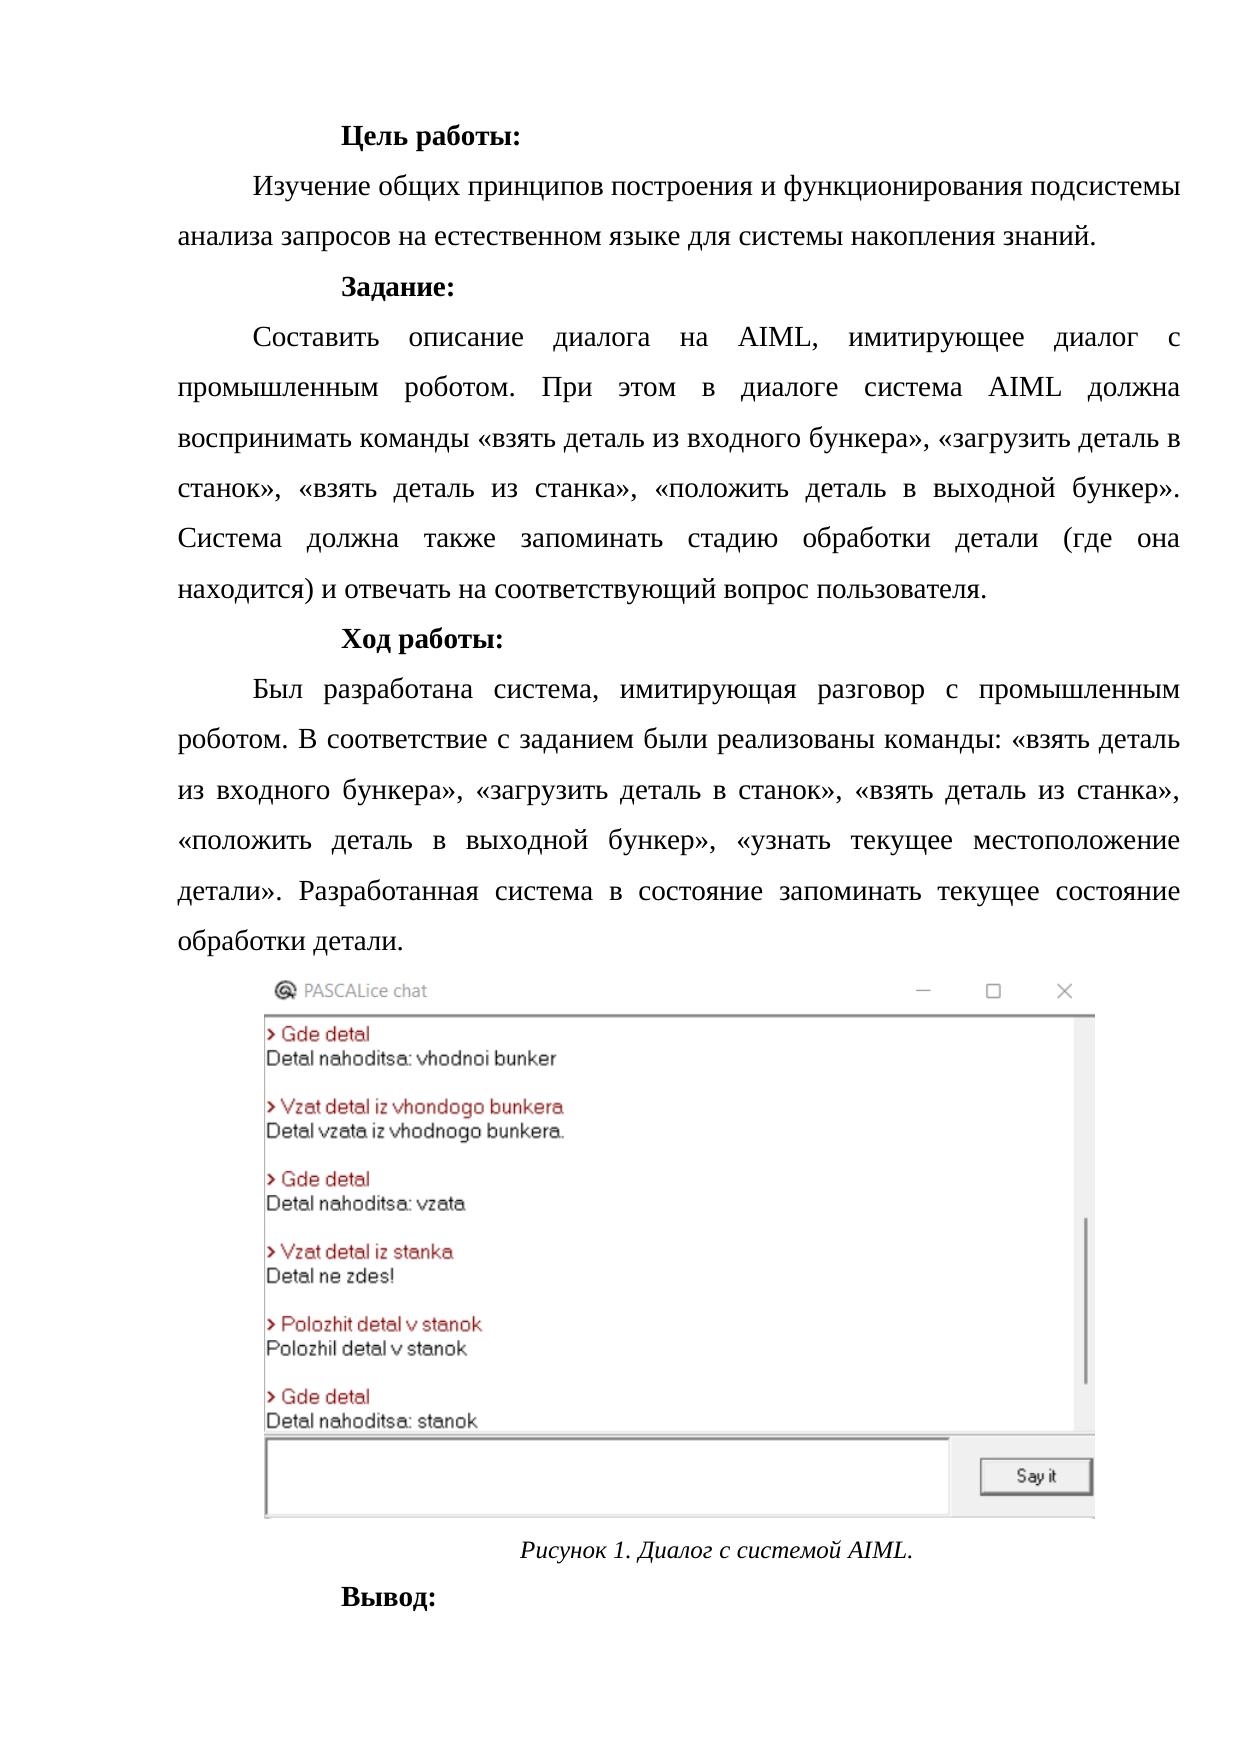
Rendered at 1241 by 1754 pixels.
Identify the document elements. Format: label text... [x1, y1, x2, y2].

text Изучение общих принципов построения и функционирования подсистемы анализа запросов на естественном языке для системы накопления знаний. [177, 168, 1181, 252]
text Цель работы: [252, 118, 1181, 152]
text Был разработана система, имитирующая разговор с промышленным роботом. В соответствие с заданием были реализованы команды: «взять деталь из входного бункера», «загрузить деталь в станок», «взять деталь из станка», «положить деталь в выходной бункер», «узнать текущее местоположение детали». Разработанная система в состояние запоминать текущее состояние обработки детали. [177, 672, 1181, 957]
text Вывод: [252, 1579, 1181, 1612]
text Составить описание диалога на AIML, имитирующее диалог с промышленным роботом. При этом в диалоге система AIML должна воспринимать команды «взять деталь из входного бункера», «загрузить деталь в станок», «взять деталь из станка», «положить деталь в выходной бункер». Система должна также запоминать стадию обработки детали (где она находится) и отвечать на соответствующий вопрос пользователя. [177, 319, 1181, 604]
text Ход работы: [252, 621, 1181, 655]
text Рисунок 1. Диалог с системой AIML. [177, 1535, 1181, 1564]
picture [264, 973, 1095, 1519]
text Задание: [252, 269, 1181, 303]
